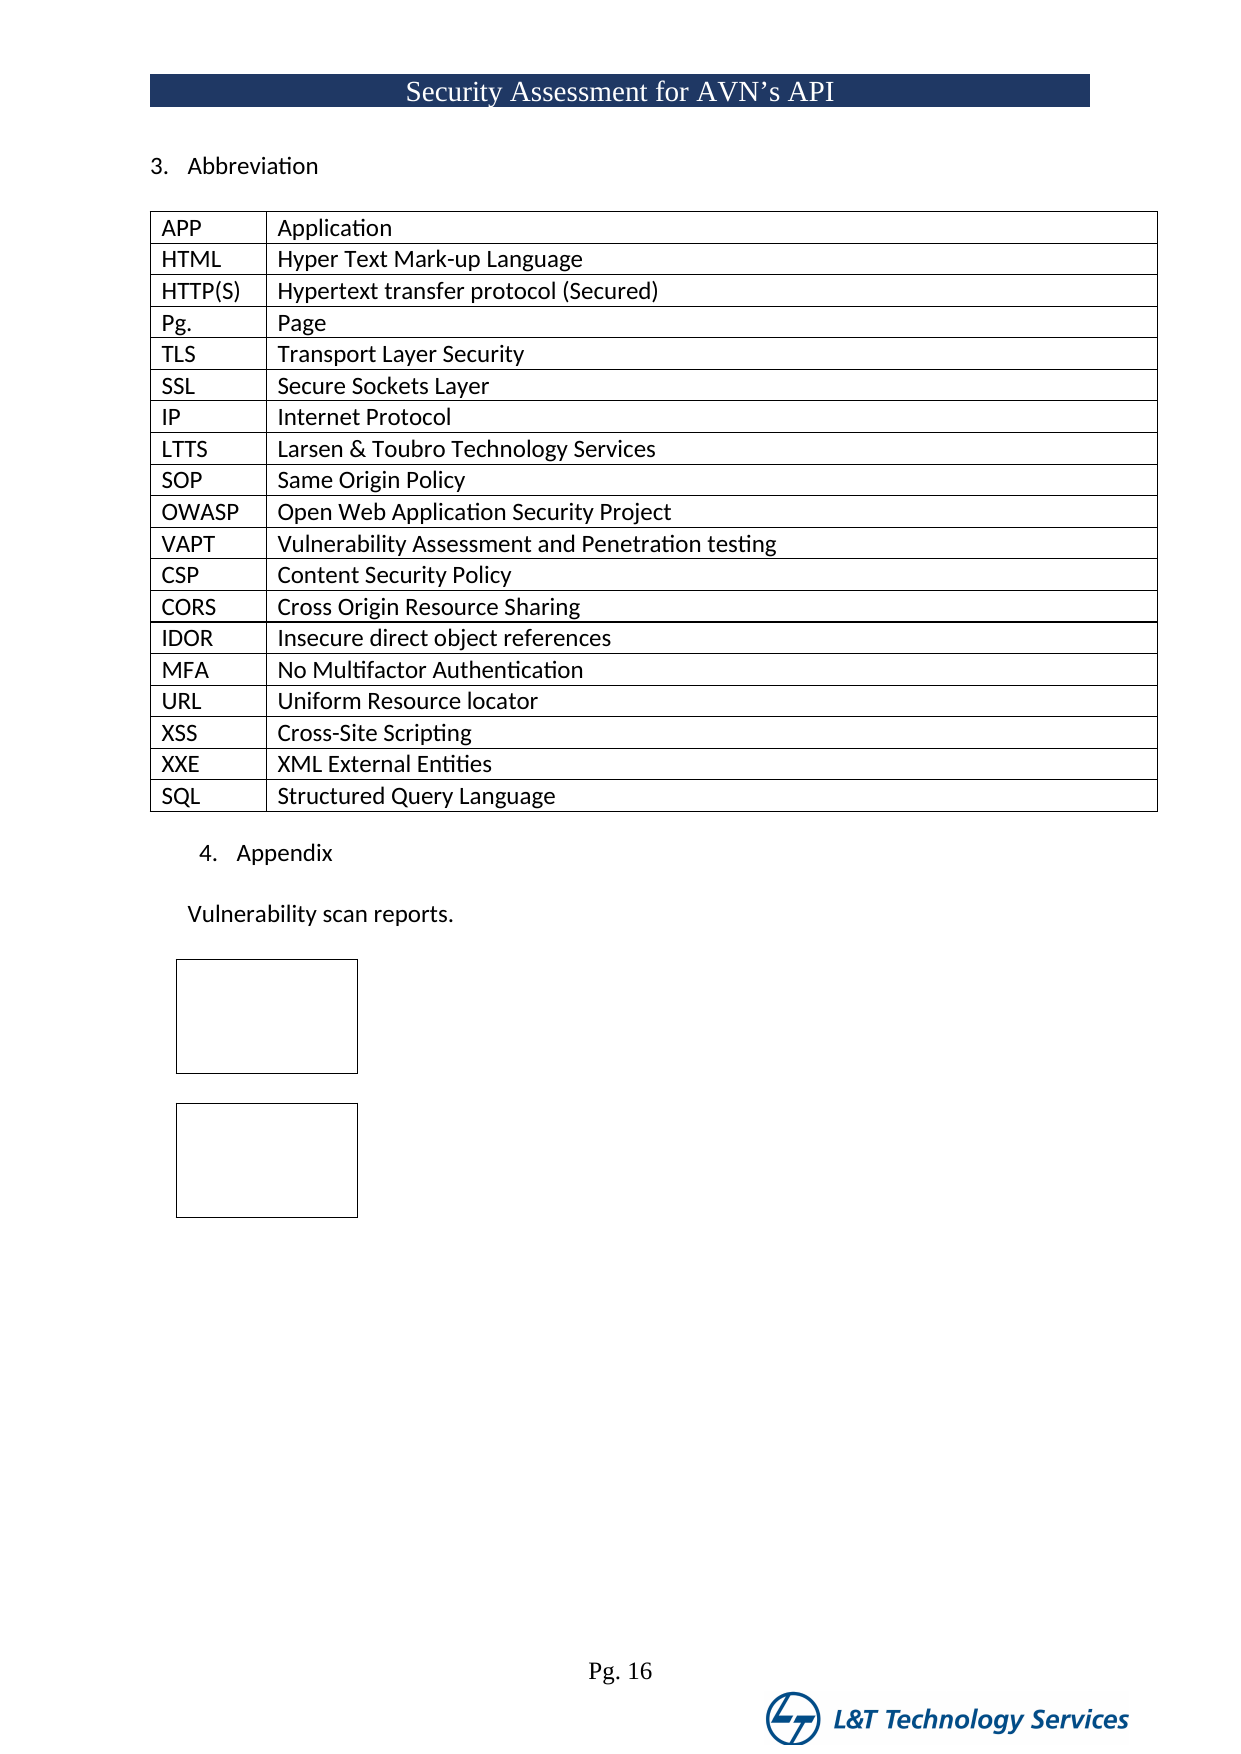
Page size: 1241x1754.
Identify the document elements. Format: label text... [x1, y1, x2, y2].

text Vulnerability scan reports. [187, 898, 1090, 928]
table_cell VAPT [151, 528, 266, 558]
table_cell TLS [151, 338, 266, 369]
table_header [177, 960, 357, 1073]
table_cell SSL [151, 370, 266, 400]
table_cell Vulnerability Assessment and Penetration testing [267, 528, 1157, 558]
table_cell Hypertext transfer protocol (Secured) [267, 275, 1157, 306]
table_cell XSS [151, 717, 266, 748]
table_cell Hyper Text Mark-up Language [267, 244, 1157, 274]
table_cell CORS [151, 591, 266, 621]
table_cell CSP [151, 559, 266, 590]
table_cell Pg. [151, 307, 266, 337]
table_cell LTTS [151, 433, 266, 463]
table_header Application [267, 212, 1157, 243]
table_cell Internet Protocol [267, 401, 1157, 432]
table_cell IDOR [151, 623, 266, 653]
table_cell Page [267, 307, 1157, 337]
table_cell HTML [151, 244, 266, 274]
table_cell Secure Sockets Layer [267, 370, 1157, 400]
table_cell No Multifactor Authentication [267, 654, 1157, 684]
table_cell Cross-Site Scripting [267, 717, 1157, 748]
table_cell MFA [151, 654, 266, 684]
table_cell Open Web Application Security Project [267, 496, 1157, 527]
table_cell SOP [151, 465, 266, 495]
subtitle Abbreviation [150, 150, 1090, 181]
subtitle Appendix [199, 837, 1090, 867]
table_cell Same Origin Policy [267, 465, 1157, 495]
table_cell XXE [151, 749, 266, 779]
table_cell Uniform Resource locator [267, 686, 1157, 716]
table_cell Cross Origin Resource Sharing [267, 591, 1157, 621]
table_cell OWASP [151, 496, 266, 527]
table_cell SQL [151, 780, 266, 811]
table_cell XML External Entities [267, 749, 1157, 779]
table_header APP [151, 212, 266, 243]
picture [763, 1691, 1129, 1745]
table_cell URL [151, 686, 266, 716]
table_cell IP [151, 401, 266, 432]
table_cell Transport Layer Security [267, 338, 1157, 369]
table_header [177, 1104, 357, 1217]
table_cell Content Security Policy [267, 559, 1157, 590]
table_cell Larsen & Toubro Technology Services [267, 433, 1157, 463]
table_cell Structured Query Language [267, 780, 1157, 811]
table_cell HTTP(S) [151, 275, 266, 306]
table_cell Insecure direct object references [267, 623, 1157, 653]
